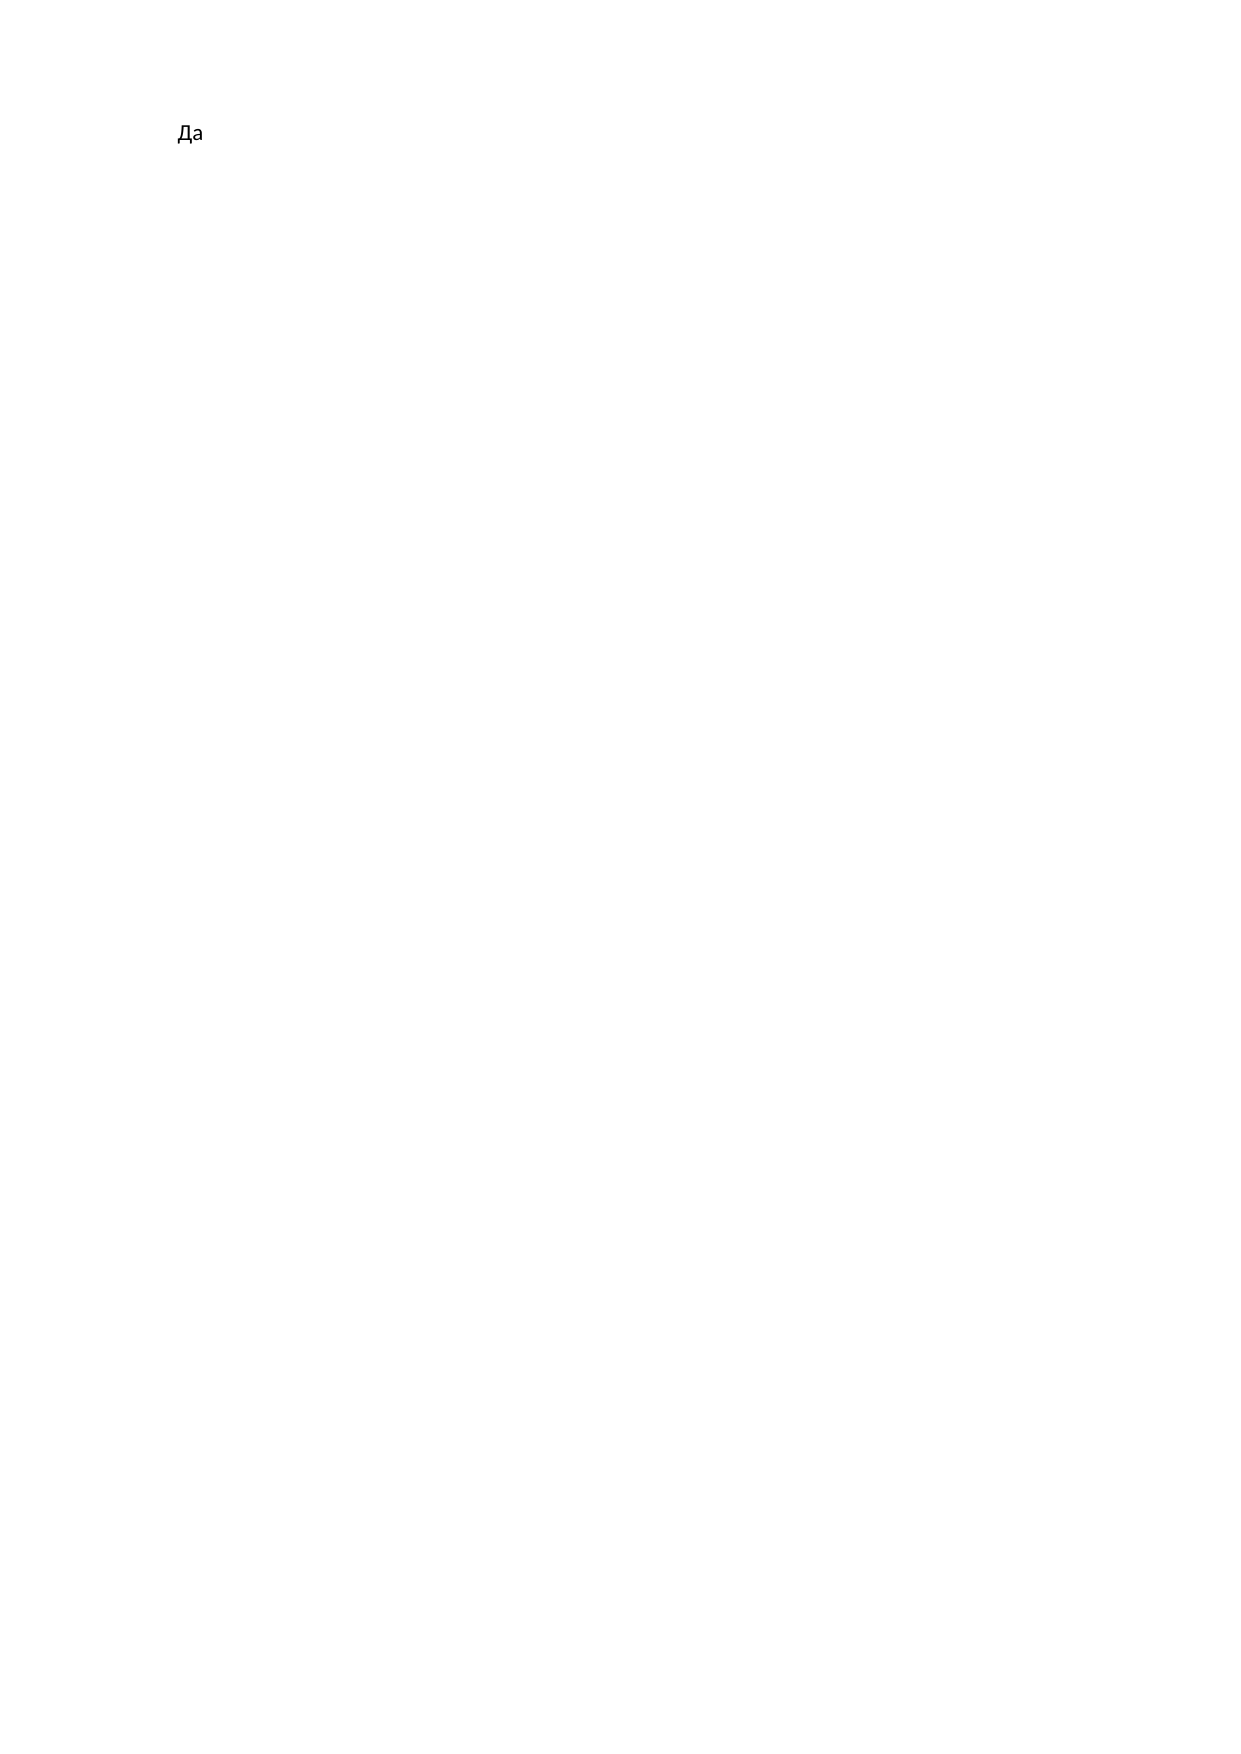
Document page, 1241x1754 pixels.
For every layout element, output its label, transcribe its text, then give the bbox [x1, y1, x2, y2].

text Да [177, 118, 1152, 146]
